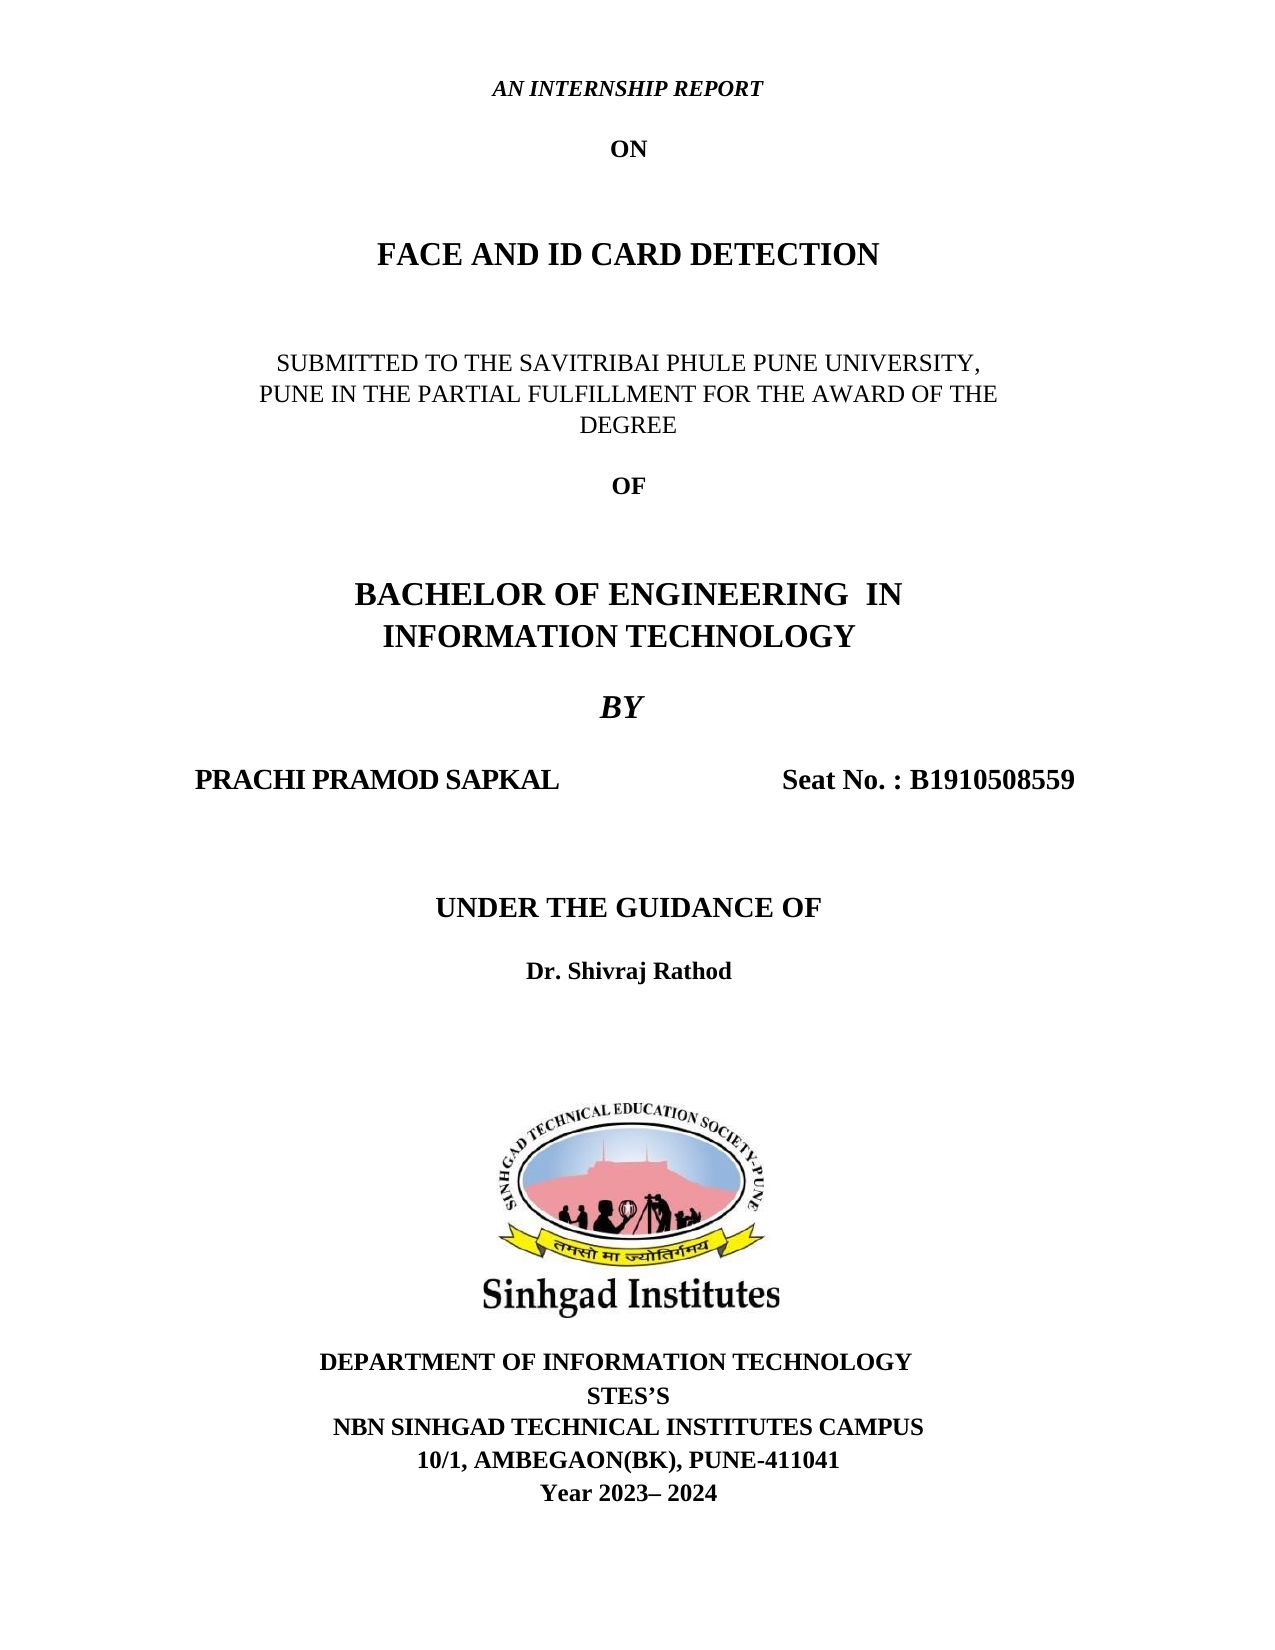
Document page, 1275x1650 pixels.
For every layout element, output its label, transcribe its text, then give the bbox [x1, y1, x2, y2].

text INFORMATION TECHNOLOGY [88, 616, 1079, 654]
text BY [231, 688, 1013, 726]
text NBN SINHGAD TECHNICAL INSTITUTES CAMPUS [243, 1412, 1014, 1441]
subtitle AN INTERNSHIP REPORT [243, 75, 1014, 101]
picture [483, 1103, 780, 1318]
text SUBMITTED TO THE SAVITRIBAI PHULE PUNE UNIVERSITY, PUNE IN THE PARTIAL FULFILLMENT FOR THE AWARD OF THE DEGREE [243, 348, 1013, 438]
text Year 2023– 2024 [243, 1478, 1014, 1507]
text OF [243, 471, 1014, 500]
text UNDER THE GUIDANCE OF [243, 890, 1014, 923]
text Dr. Shivraj Rathod [513, 956, 745, 985]
text 10/1, AMBEGAON(BK), PUNE-411041 [243, 1445, 1014, 1474]
text ON [243, 134, 1014, 163]
subtitle FACE AND ID CARD DETECTION [243, 234, 1014, 272]
text DEPARTMENT OF INFORMATION TECHNOLOGY [88, 1347, 1144, 1376]
subtitle PRACHI PRAMOD SAPKAL Seat No. : B1910508559 [88, 762, 1175, 796]
text STES’S [243, 1381, 1013, 1410]
subtitle BACHELOR OF ENGINEERING IN [243, 574, 1013, 613]
